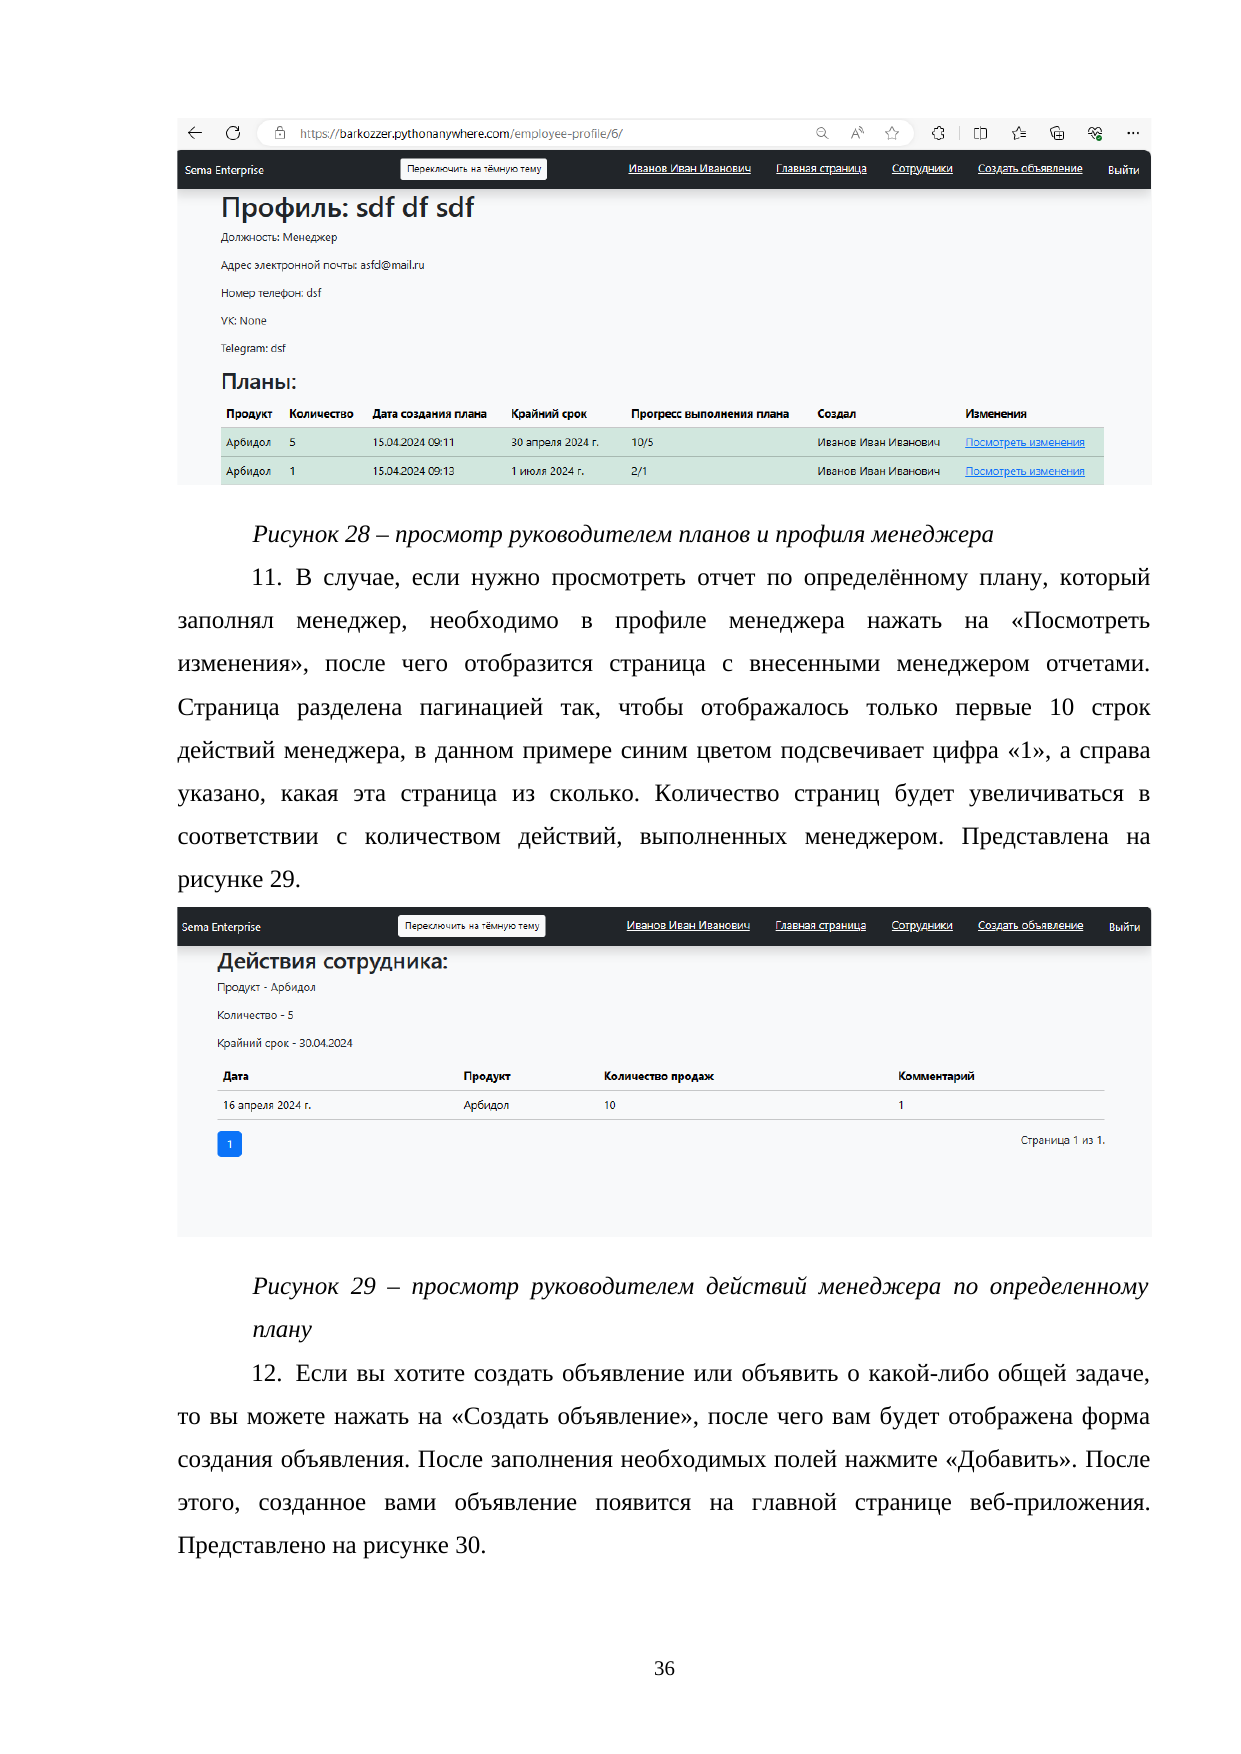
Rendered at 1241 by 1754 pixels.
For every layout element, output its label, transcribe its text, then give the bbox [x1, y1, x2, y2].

list Рисунок 29 – просмотр руководителем действий менеджера по определенному плану [252, 1271, 1152, 1343]
list Рисунок 28 – просмотр руководителем планов и профиля менеджера [252, 519, 1152, 548]
list В случае, если нужно просмотреть отчет по определённому плану, который заполнял менеджер, необходимо в профиле менеджера нажать на «Посмотреть изменения», после чего отобразится страница с внесенными менеджером отчетами. Страница разделена пагинацией так, чтобы отображалось только первые 10 строк действий менеджера, в данном примере синим цветом подсвечивает цифра «1», а справа указано, какая эта страница из сколько. Количество страниц будет увеличиваться в соответствии с количеством действий, выполненных менеджером. Представлена на рисунке 29. [177, 562, 1152, 893]
picture [177, 907, 1152, 1237]
picture [177, 118, 1152, 485]
list Если вы хотите создать объявление или объявить о какой-либо общей задаче, то вы можете нажать на «Создать объявление», после чего вам будет отображена форма создания объявления. После заполнения необходимых полей нажмите «Добавить». После этого, созданное вами объявление появится на главной странице веб-приложения. Представлено на рисунке 30. [177, 1358, 1152, 1559]
